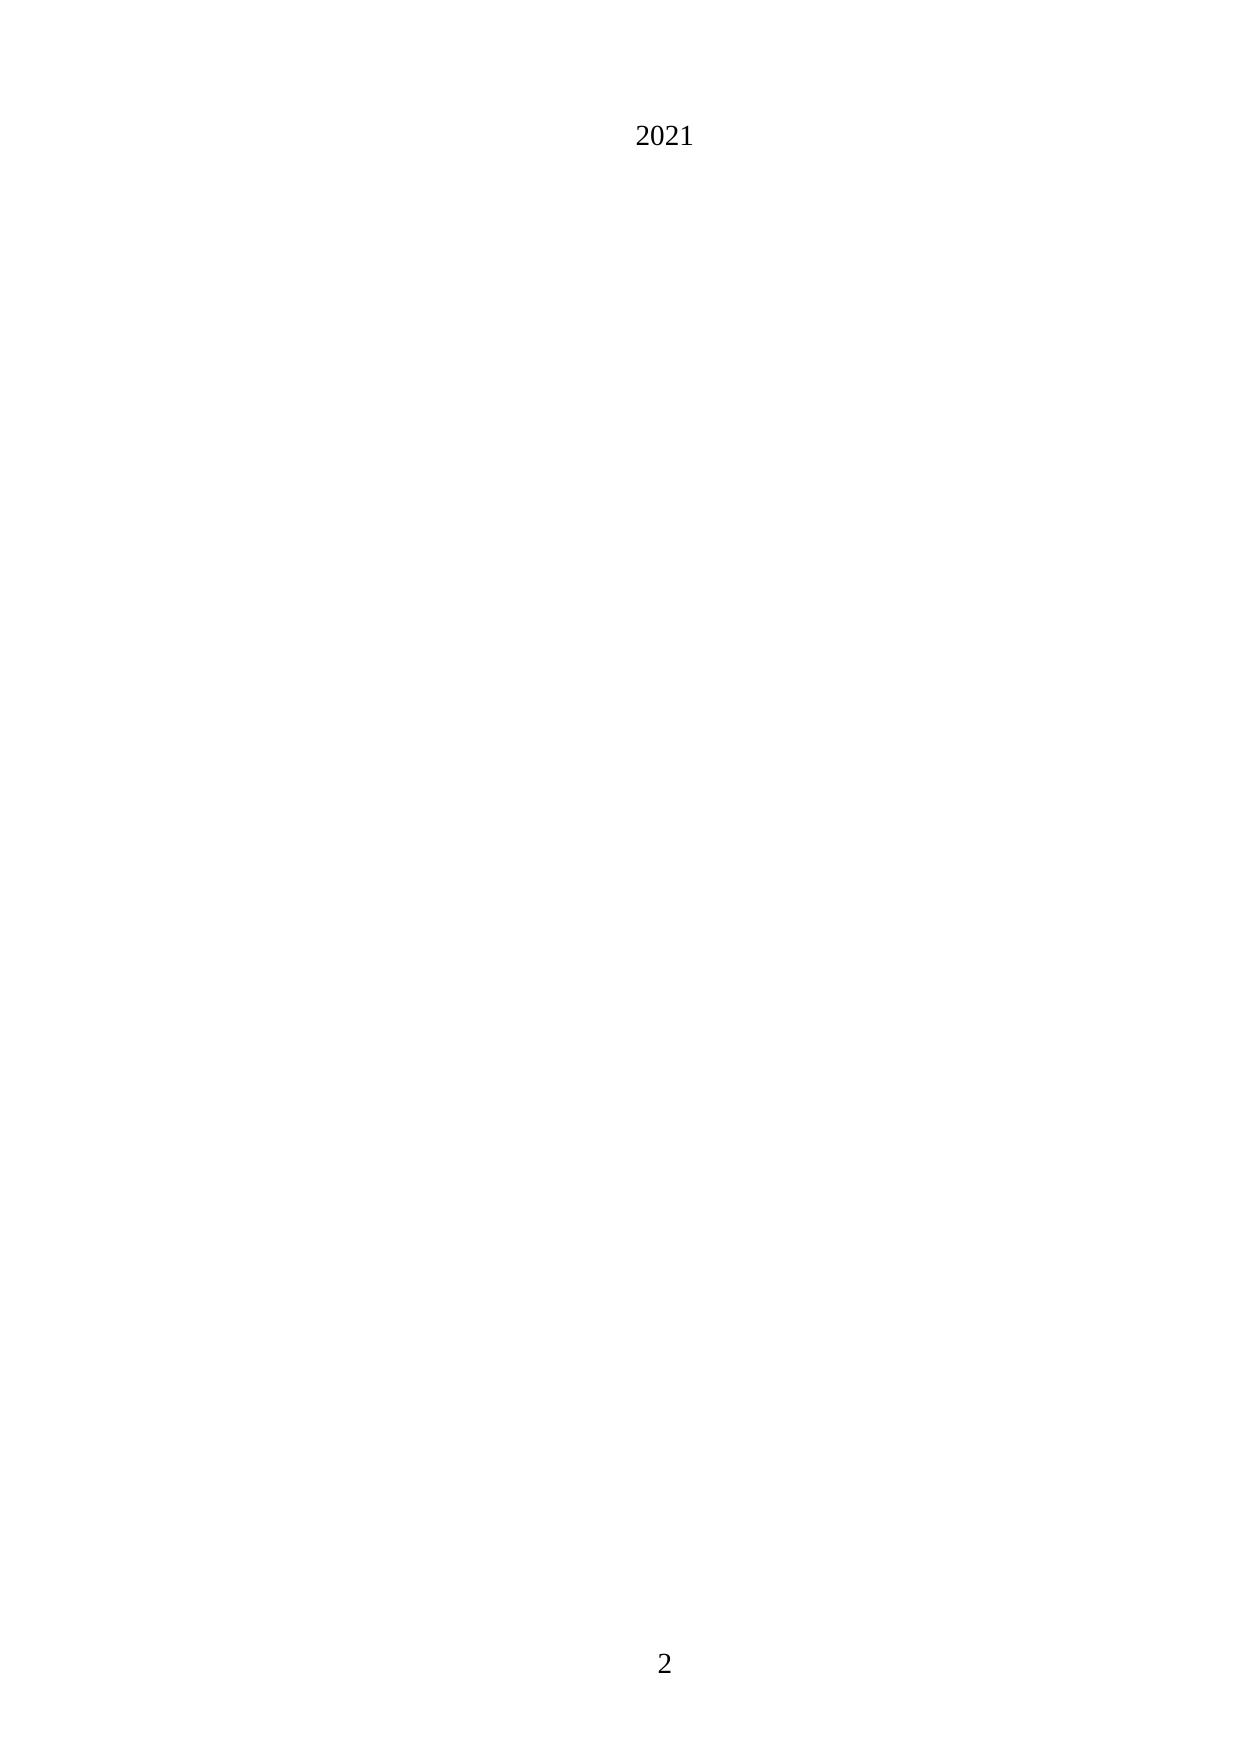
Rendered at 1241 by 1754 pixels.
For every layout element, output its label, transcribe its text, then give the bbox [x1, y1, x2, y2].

text 2021 [177, 118, 1152, 152]
